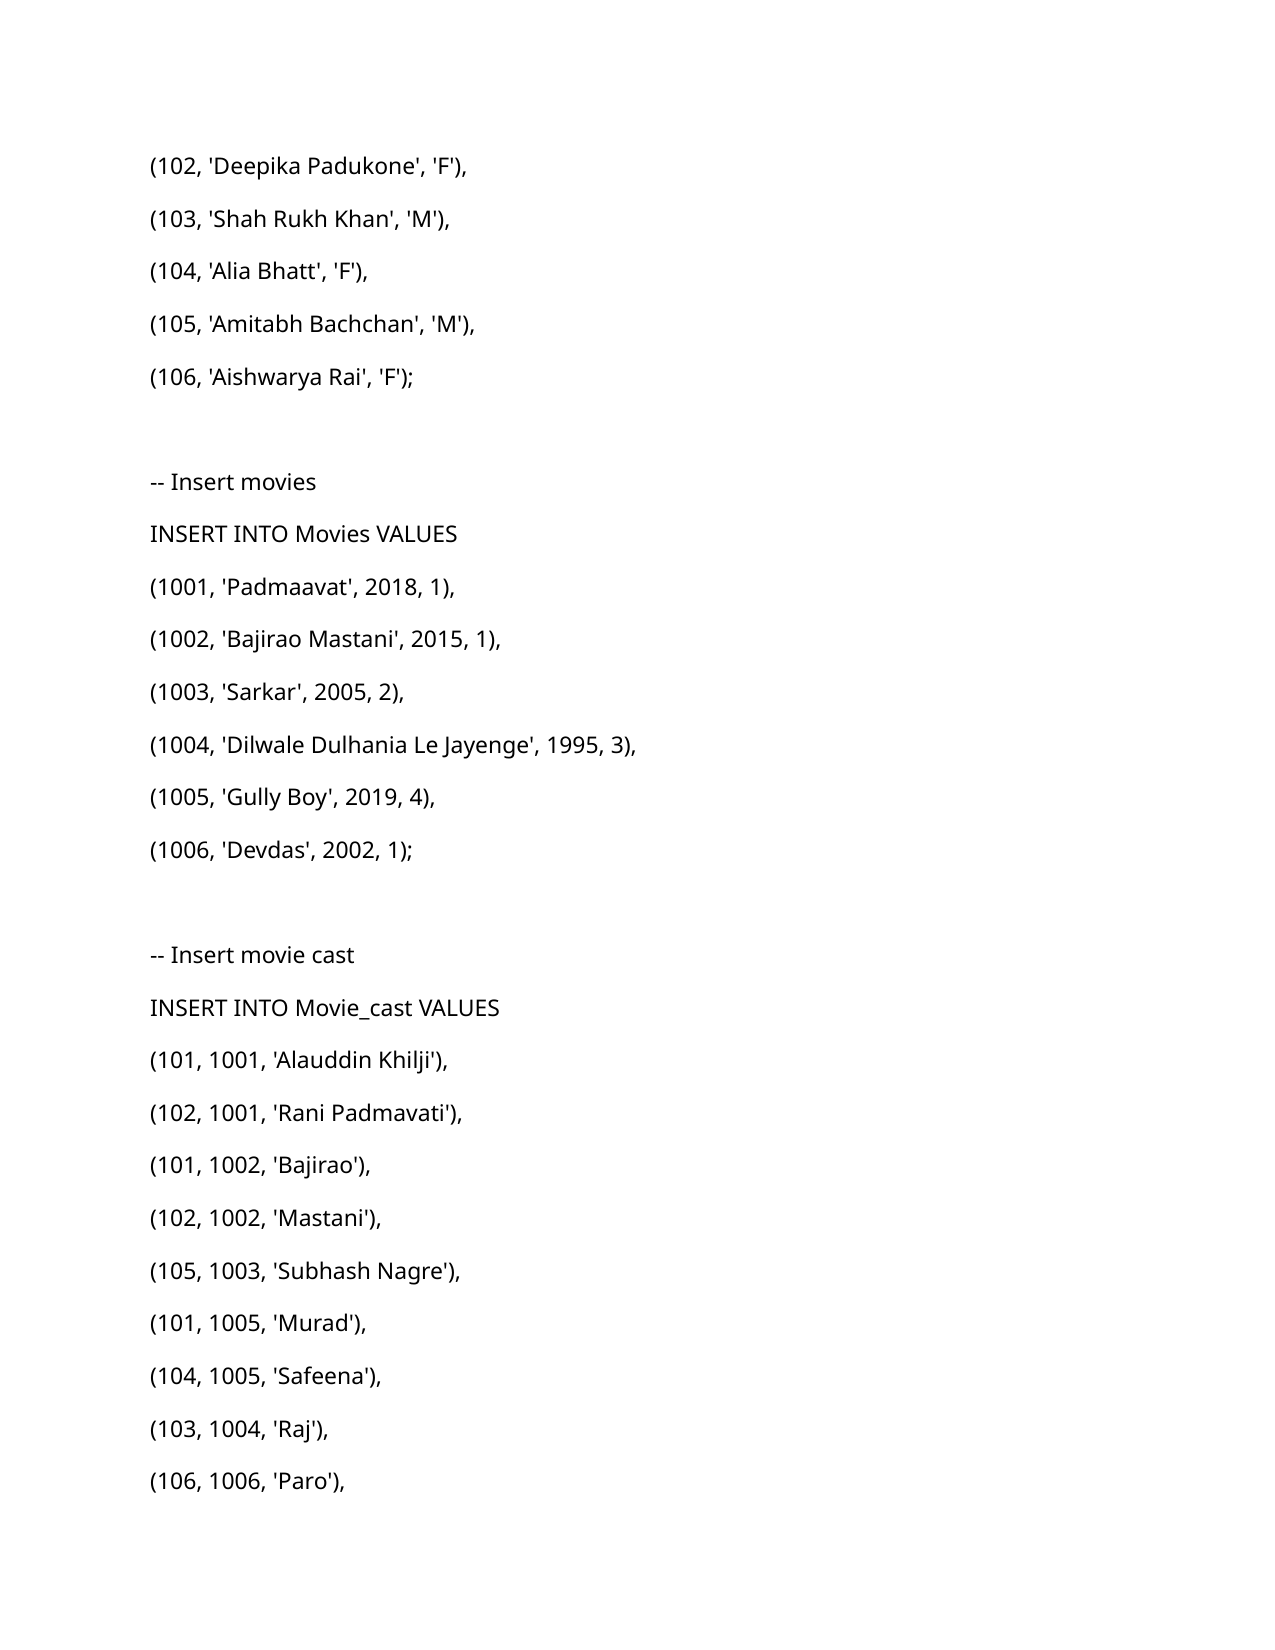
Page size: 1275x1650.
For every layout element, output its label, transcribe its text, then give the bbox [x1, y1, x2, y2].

text (106, 'Aishwarya Rai', 'F'); [150, 360, 1125, 392]
text (102, 'Deepika Padukone', 'F'), [150, 150, 1125, 181]
text (101, 1005, 'Murad'), [150, 1307, 1125, 1338]
text (101, 1002, 'Bajirao'), [150, 1149, 1125, 1181]
text INSERT INTO Movies VALUES [150, 518, 1125, 549]
text (102, 1002, 'Mastani'), [150, 1202, 1125, 1233]
text (106, 1006, 'Paro'), [150, 1465, 1125, 1496]
text (1002, 'Bajirao Mastani', 2015, 1), [150, 623, 1125, 655]
text (105, 1003, 'Subhash Nagre'), [150, 1255, 1125, 1286]
text -- Insert movies [150, 466, 1125, 497]
text (1005, 'Gully Boy', 2019, 4), [150, 781, 1125, 812]
text (104, 1005, 'Safeena'), [150, 1360, 1125, 1391]
text (104, 'Alia Bhatt', 'F'), [150, 255, 1125, 286]
text (103, 'Shah Rukh Khan', 'M'), [150, 203, 1125, 234]
text (105, 'Amitabh Bachchan', 'M'), [150, 308, 1125, 339]
text (103, 1004, 'Raj'), [150, 1412, 1125, 1444]
text INSERT INTO Movie_cast VALUES [150, 992, 1125, 1023]
text (1003, 'Sarkar', 2005, 2), [150, 676, 1125, 707]
text (1001, 'Padmaavat', 2018, 1), [150, 571, 1125, 602]
text (102, 1001, 'Rani Padmavati'), [150, 1097, 1125, 1128]
text (101, 1001, 'Alauddin Khilji'), [150, 1044, 1125, 1076]
text (1004, 'Dilwale Dulhania Le Jayenge', 1995, 3), [150, 729, 1125, 760]
text -- Insert movie cast [150, 939, 1125, 970]
text (1006, 'Devdas', 2002, 1); [150, 834, 1125, 865]
